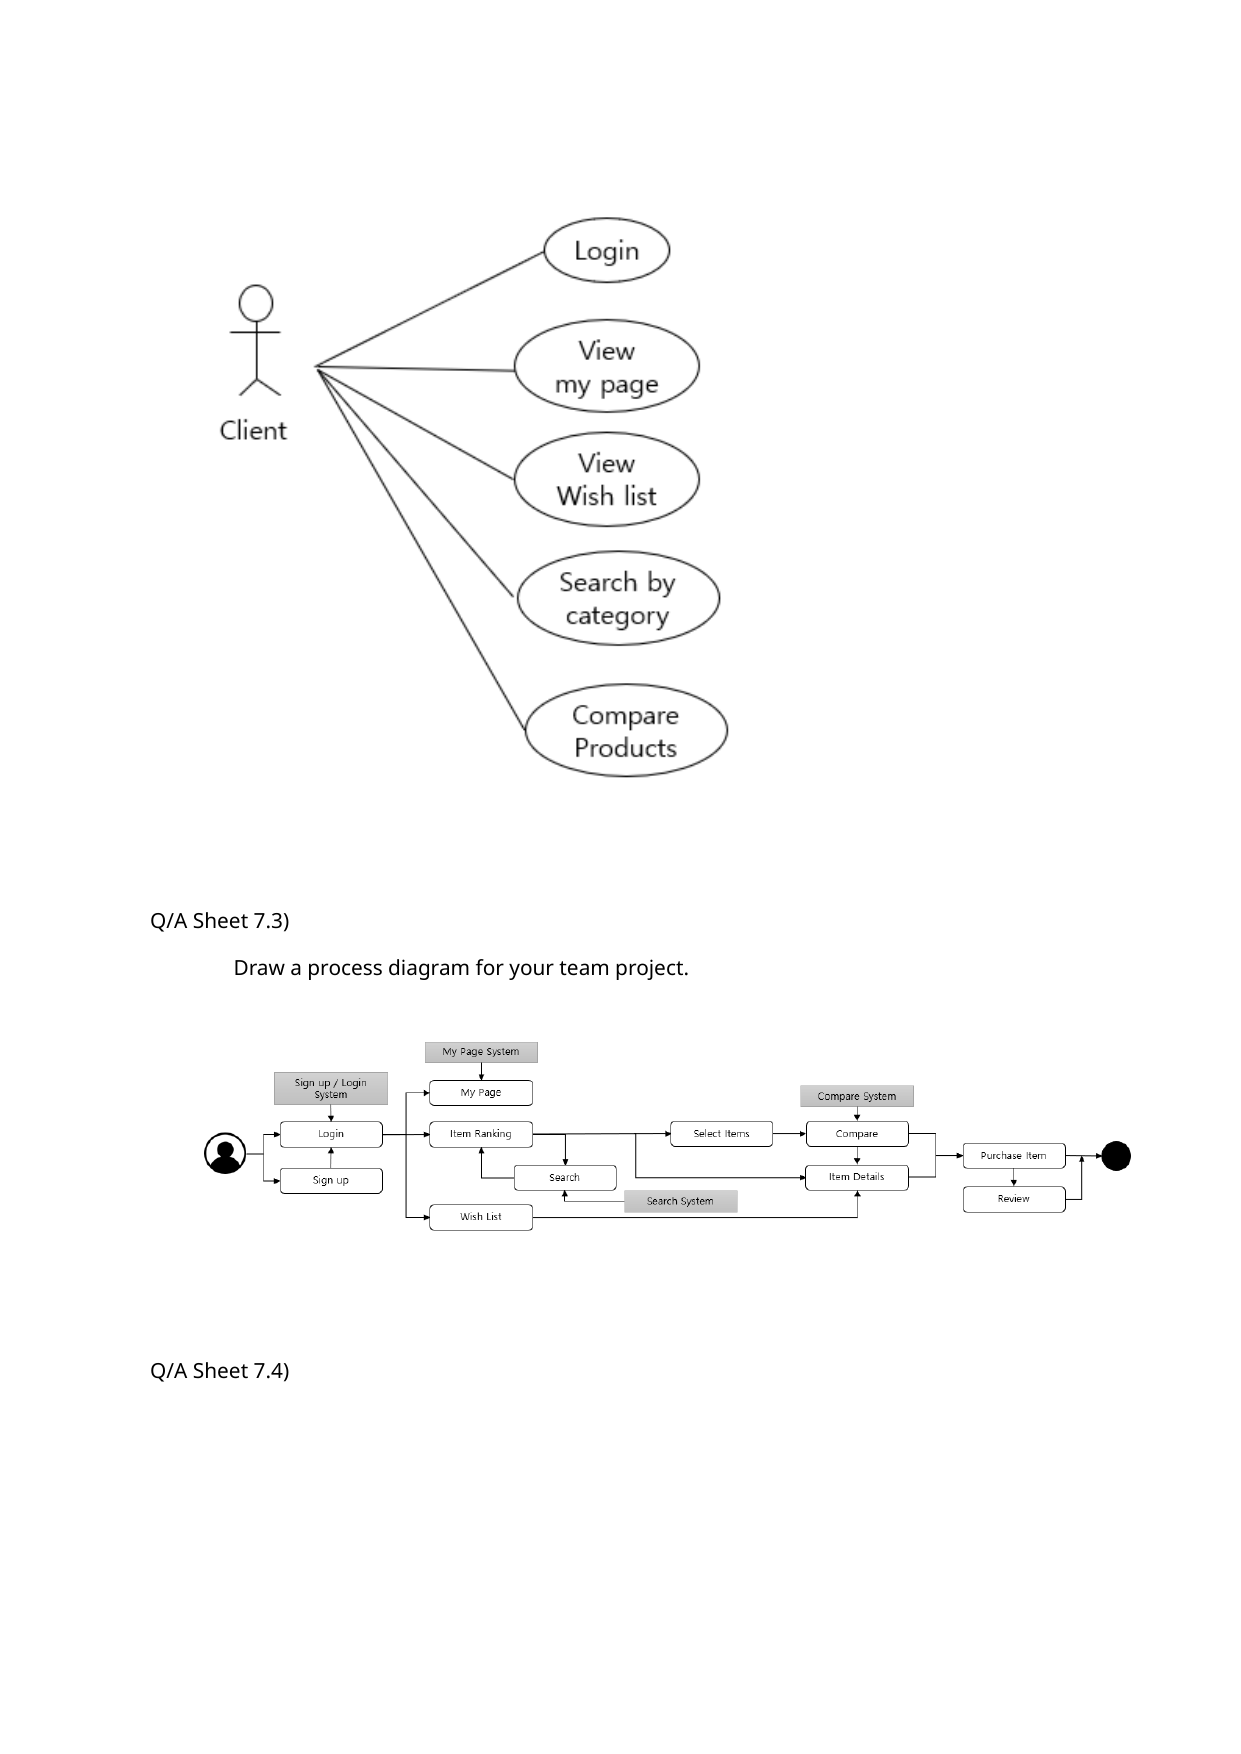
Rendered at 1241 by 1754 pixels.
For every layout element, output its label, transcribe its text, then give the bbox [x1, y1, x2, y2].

picture [150, 177, 794, 840]
text Q/A Sheet 7.3) [150, 906, 1090, 934]
picture [196, 1035, 1137, 1241]
text Draw a process diagram for your team project. [150, 953, 1090, 982]
text Q/A Sheet 7.4) [150, 1356, 1090, 1385]
